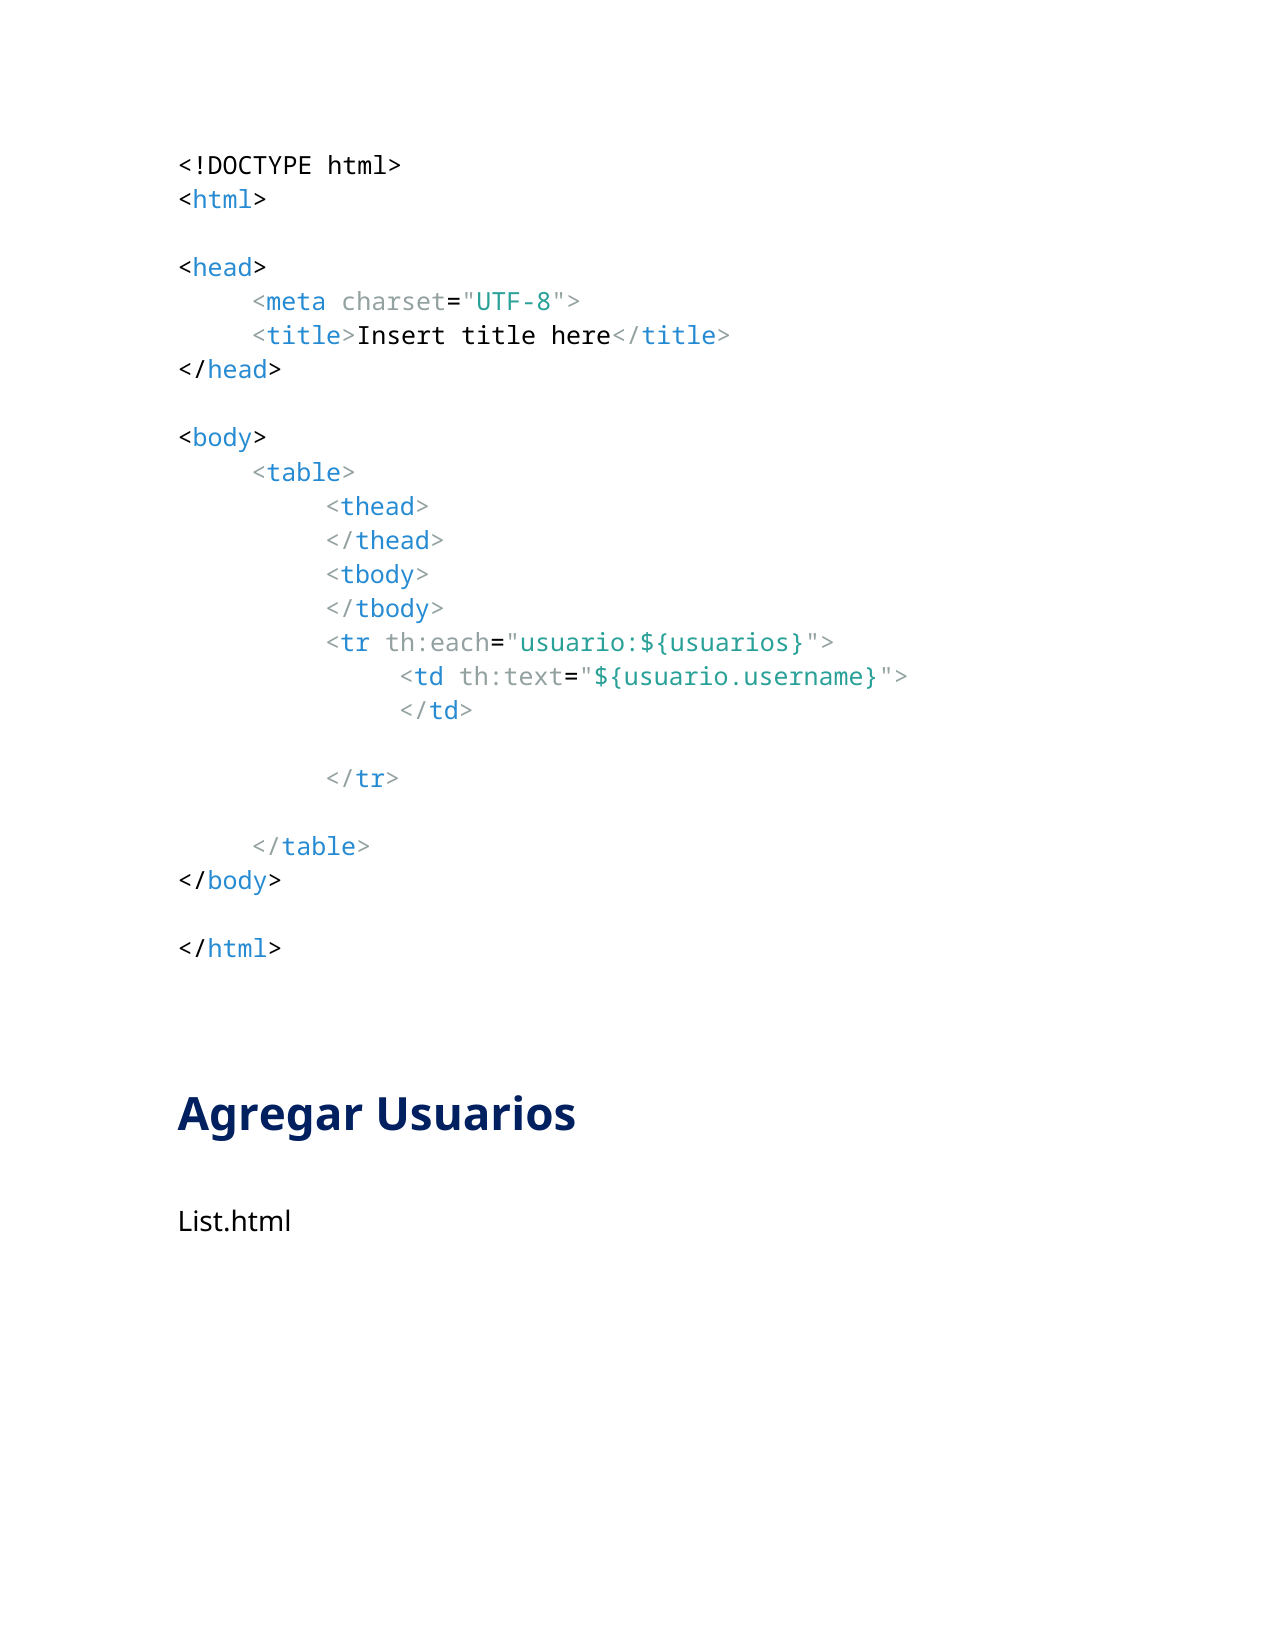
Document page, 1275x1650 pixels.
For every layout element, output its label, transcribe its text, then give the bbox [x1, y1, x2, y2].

text <title>Insert title here</title> [177, 318, 1098, 352]
text <tr th:each="usuario:${usuarios}"> [177, 624, 1098, 658]
text <body> [177, 420, 1098, 454]
text </thead> [177, 522, 1098, 556]
text </head> [177, 352, 1098, 386]
text </td> [177, 693, 1098, 727]
subtitle Agregar Usuarios [177, 1081, 1098, 1143]
text </tr> [177, 761, 1098, 795]
text <head> [177, 250, 1098, 284]
text <td th:text="${usuario.username}"> [177, 658, 1098, 693]
text </html> [177, 931, 1098, 965]
text </table> [177, 829, 1098, 863]
text <tbody> [177, 556, 1098, 590]
text List.html [177, 1202, 1098, 1240]
text </tbody> [177, 590, 1098, 624]
text <table> [177, 454, 1098, 488]
text <html> [177, 182, 1098, 216]
text </body> [177, 863, 1098, 897]
text <meta charset="UTF-8"> [177, 284, 1098, 318]
text <thead> [177, 488, 1098, 522]
text <!DOCTYPE html> [177, 148, 1098, 182]
